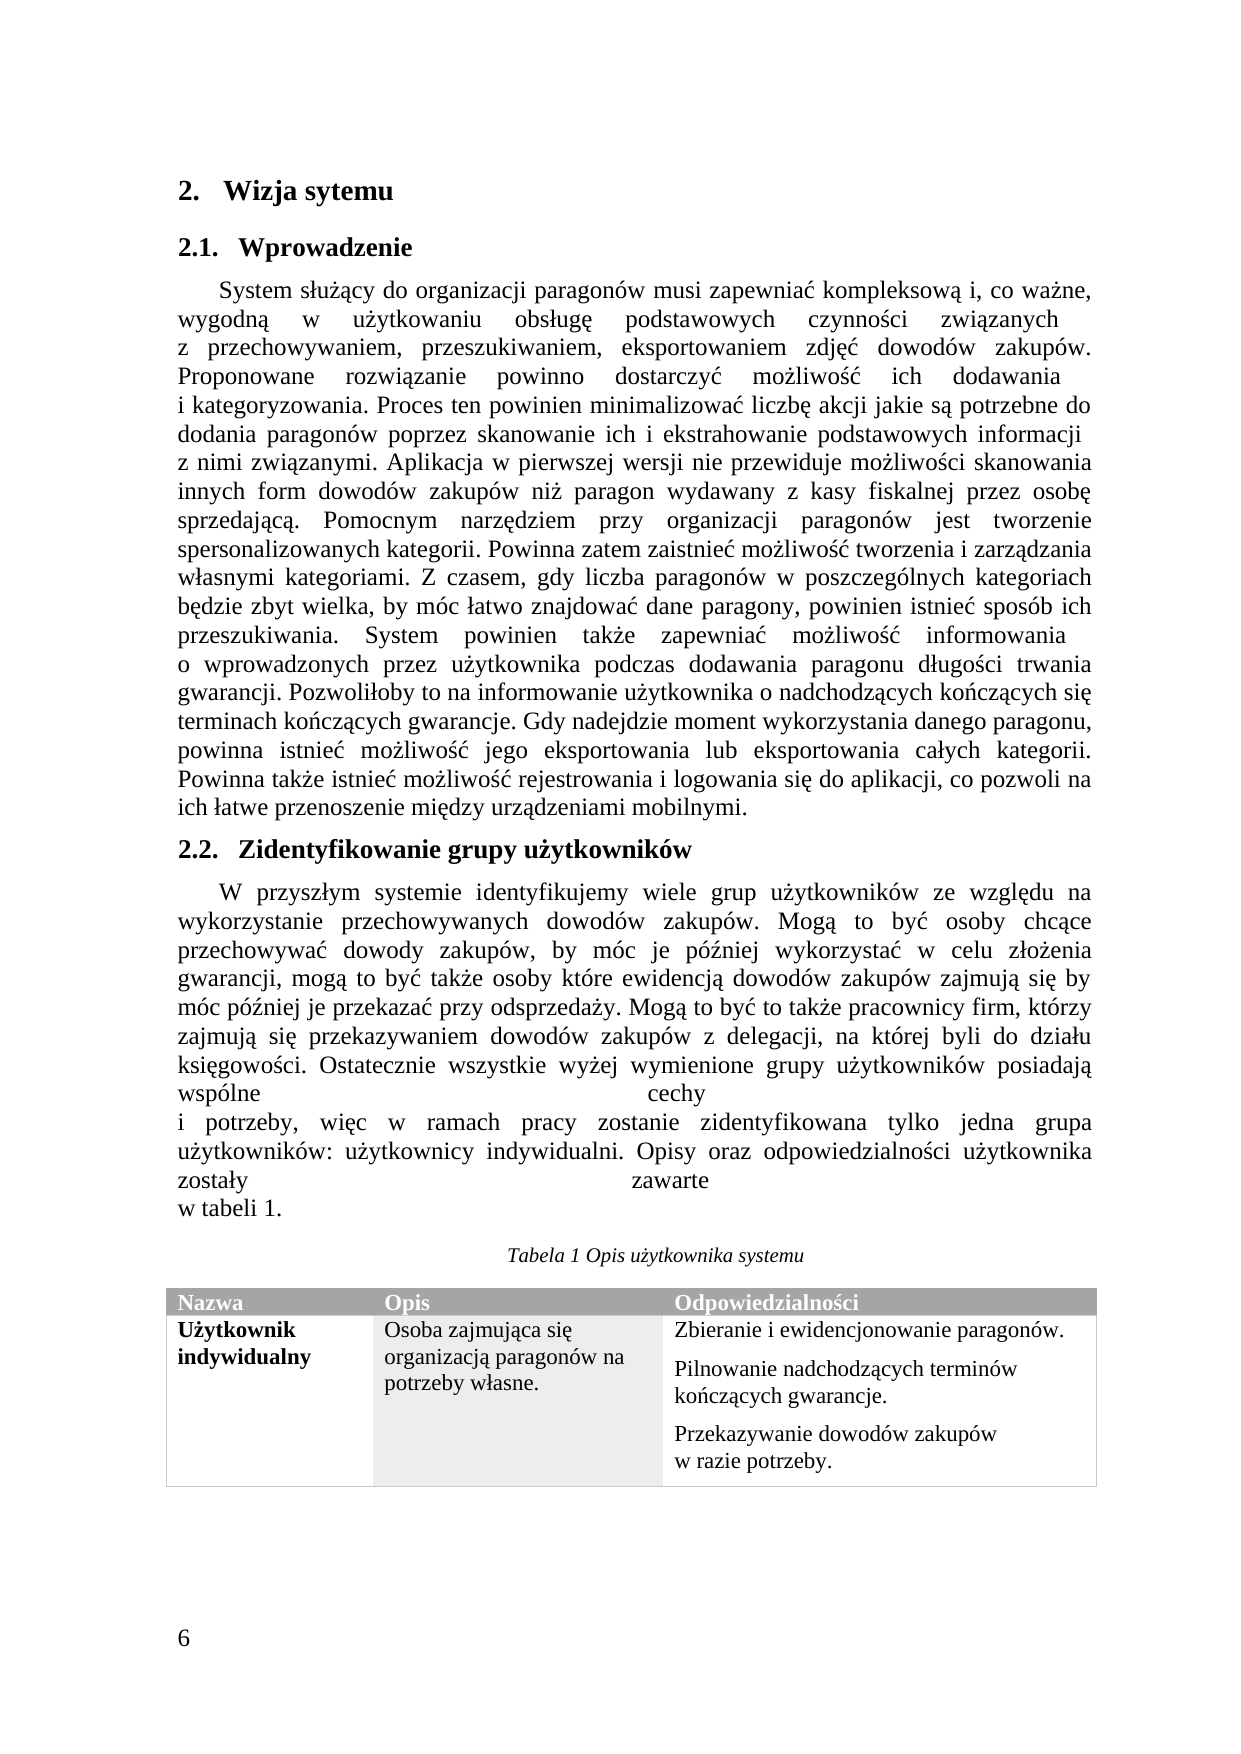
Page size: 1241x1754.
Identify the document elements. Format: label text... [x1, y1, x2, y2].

text W przyszłym systemie identyfikujemy wiele grup użytkowników ze względu na wykorzystanie przechowywanych dowodów zakupów. Mogą to być osoby chcące przechowywać dowody zakupów, by móc je później wykorzystać w celu złożenia gwarancji, mogą to być także osoby które ewidencją dowodów zakupów zajmują się by móc później je przekazać przy odsprzedaży. Mogą to być to także pracownicy firm, którzy zajmują się przekazywaniem dowodów zakupów z delegacji, na której byli do działu księgowości. Ostatecznie wszystkie wyżej wymienione grupy użytkowników posiadają wspólne cechy i potrzeby, więc w ramach pracy zostanie zidentyfikowana tylko jedna grupa użytkowników: użytkownicy indywidualni. Opisy oraz odpowiedzialności użytkownika zostały zawarte w tabeli 1. [177, 877, 1092, 1222]
table_cell Użytkownik indywidualny [167, 1316, 373, 1486]
subtitle Zidentyfikowanie grupy użytkowników [178, 834, 1092, 865]
table_cell Zbieranie i ewidencjonowanie paragonów. Pilnowanie nadchodzących terminów kończących gwarancje. Przekazywanie dowodów zakupów w razie potrzeby. [663, 1316, 1096, 1486]
text Tabela 1 Opis użytkownika systemu [177, 1243, 1092, 1267]
text System służący do organizacji paragonów musi zapewniać kompleksową i, co ważne, wygodną w użytkowaniu obsługę podstawowych czynności związanych z przechowywaniem, przeszukiwaniem, eksportowaniem zdjęć dowodów zakupów. Proponowane rozwiązanie powinno dostarczyć możliwość ich dodawania i kategoryzowania. Proces ten powinien minimalizować liczbę akcji jakie są potrzebne do dodania paragonów poprzez skanowanie ich i ekstrahowanie podstawowych informacji z nimi związanymi. Aplikacja w pierwszej wersji nie przewiduje możliwości skanowania innych form dowodów zakupów niż paragon wydawany z kasy fiskalnej przez osobę sprzedającą. Pomocnym narzędziem przy organizacji paragonów jest tworzenie spersonalizowanych kategorii. Powinna zatem zaistnieć możliwość tworzenia i zarządzania własnymi kategoriami. Z czasem, gdy liczba paragonów w poszczególnych kategoriach będzie zbyt wielka, by móc łatwo znajdować dane paragony, powinien istnieć sposób ich przeszukiwania. System powinien także zapewniać możliwość informowania o wprowadzonych przez użytkownika podczas dodawania paragonu długości trwania gwarancji. Pozwoliłoby to na informowanie użytkownika o nadchodzących kończących się terminach kończących gwarancje. Gdy nadejdzie moment wykorzystania danego paragonu, powinna istnieć możliwość jego eksportowania lub eksportowania całych kategorii. Powinna także istnieć możliwość rejestrowania i logowania się do aplikacji, co pozwoli na ich łatwe przenoszenie między urządzeniami mobilnymi. [177, 275, 1092, 821]
table_header Opis [373, 1289, 662, 1315]
table_cell Osoba zajmująca się organizacją paragonów na potrzeby własne. [373, 1316, 663, 1486]
subtitle Wprowadzenie [178, 231, 1092, 262]
table_header Odpowiedzialności [663, 1289, 1096, 1315]
subtitle Wizja sytemu [178, 173, 1092, 206]
table_header Nazwa [167, 1289, 372, 1315]
